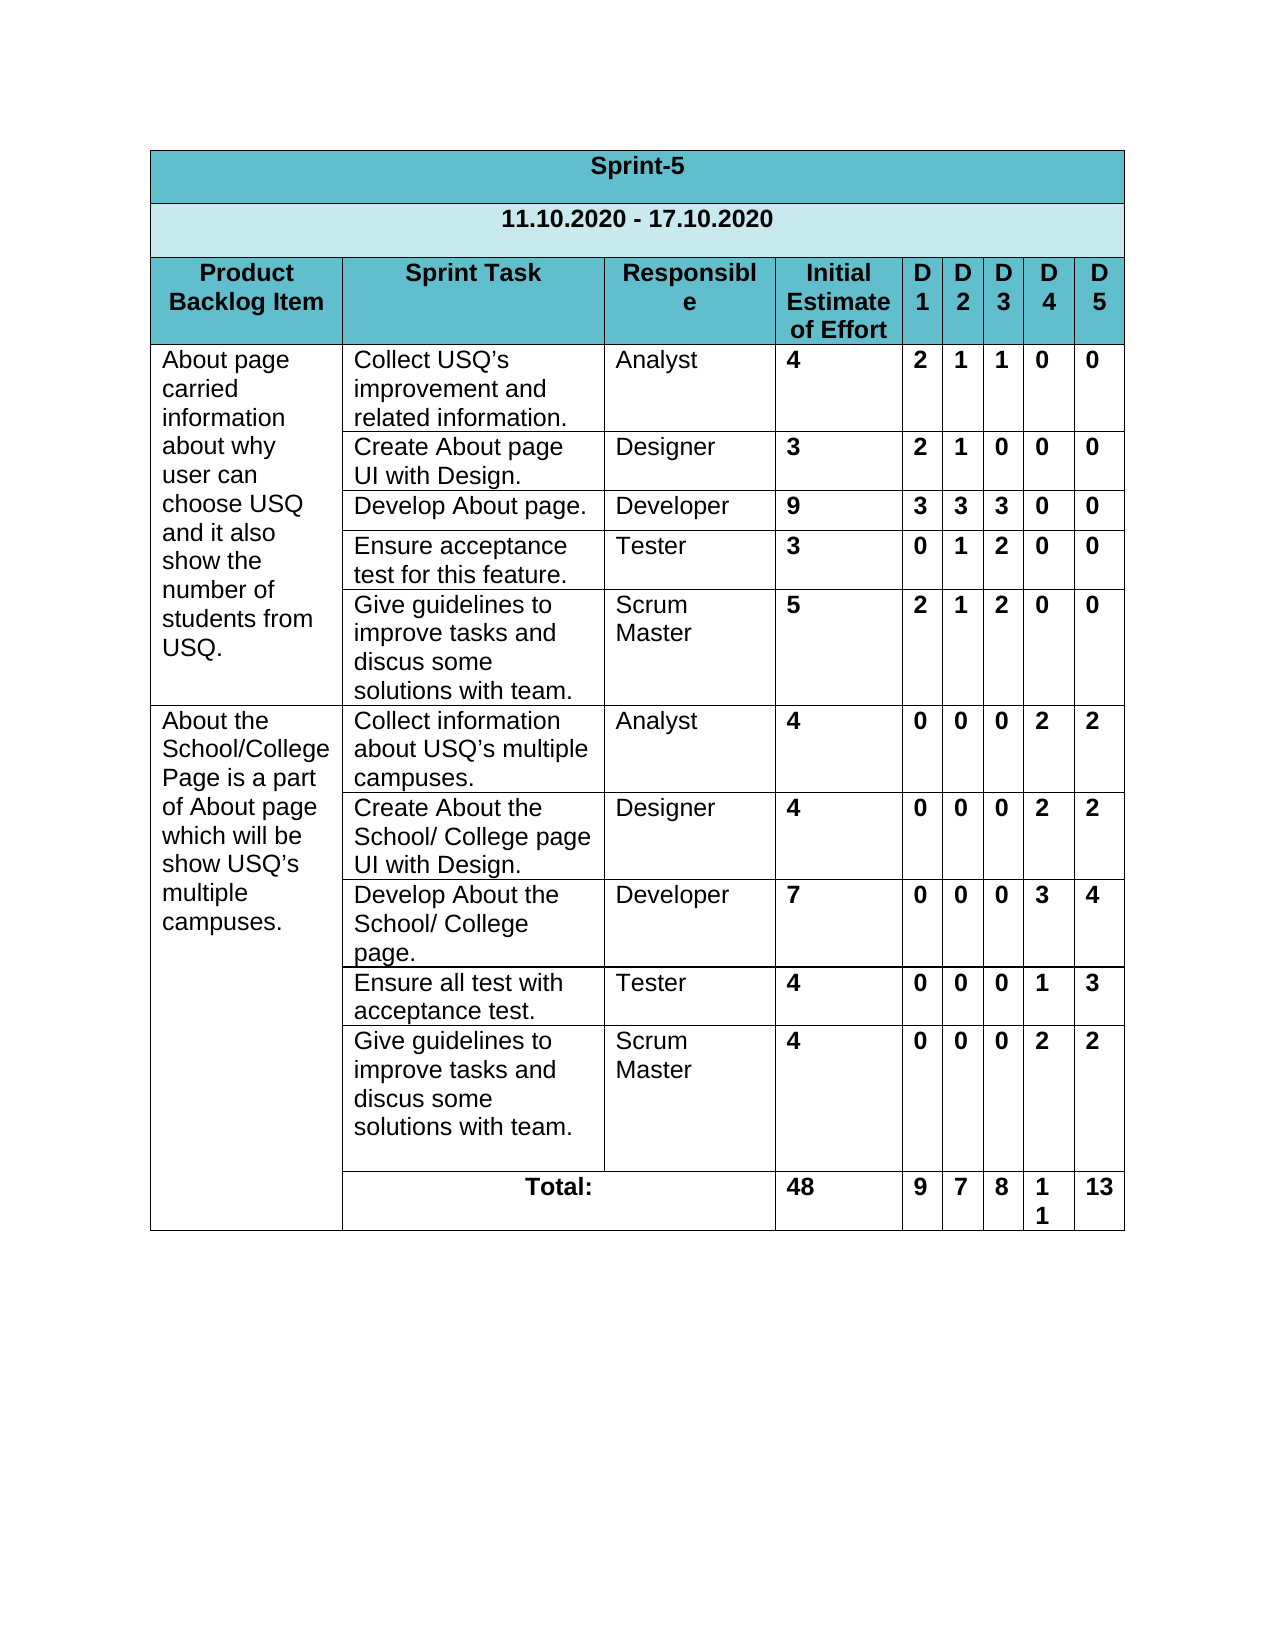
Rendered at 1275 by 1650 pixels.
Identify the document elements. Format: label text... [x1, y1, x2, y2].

table_cell Collect information about USQ’s multiple campuses. [343, 706, 604, 792]
table_cell Scrum Master [605, 1026, 775, 1171]
table_cell D 4 [1024, 258, 1074, 344]
table_cell 0 [903, 880, 942, 966]
table_cell 0 [903, 793, 942, 879]
table_cell Give guidelines to improve tasks and discus some solutions with team. [343, 590, 604, 704]
table_cell 0 [1075, 491, 1124, 530]
table_cell 1 [943, 531, 983, 588]
table_cell 0 [1075, 345, 1124, 431]
table_cell 0 [1024, 590, 1074, 704]
table_cell 9 [903, 1172, 942, 1230]
table_cell 1 [1024, 968, 1074, 1025]
table_cell 2 [1075, 706, 1124, 792]
table_cell 0 [943, 880, 983, 966]
table_cell About the School/College Page is a part of About page which will be show USQ’s multiple campuses. [151, 706, 342, 1230]
table_cell 9 [776, 491, 902, 530]
table_cell 0 [984, 968, 1023, 1025]
table_cell D 1 [903, 258, 942, 344]
table_cell Ensure acceptance test for this feature. [343, 531, 604, 588]
table_cell Tester [605, 968, 775, 1025]
table_cell 1 [943, 590, 983, 704]
table_cell Designer [605, 432, 775, 490]
table_cell Tester [605, 531, 775, 588]
table_cell 4 [1075, 880, 1124, 966]
table_cell Create About page UI with Design. [343, 432, 604, 490]
table_cell Developer [605, 880, 775, 966]
table_cell 0 [984, 793, 1023, 879]
table_cell 0 [903, 968, 942, 1025]
table_cell 3 [776, 432, 902, 490]
table_cell Collect USQ’s improvement and related information. [343, 345, 604, 431]
table_cell 0 [1024, 345, 1074, 431]
table_cell Initial Estimate of Effort [776, 258, 902, 344]
table_cell 11.10.2020 - 17.10.2020 [151, 204, 1124, 257]
table_cell 4 [776, 793, 902, 879]
table_cell 1 [943, 432, 983, 490]
table_cell 2 [903, 590, 942, 704]
table_cell 48 [776, 1172, 902, 1230]
table_cell 3 [903, 491, 942, 530]
table_cell 4 [776, 706, 902, 792]
table_cell About page carried information about why user can choose USQ and it also show the number of students from USQ. [151, 345, 342, 704]
table_cell 2 [1075, 793, 1124, 879]
table_cell 0 [903, 531, 942, 588]
table_cell 0 [984, 432, 1023, 490]
table_cell 5 [776, 590, 902, 704]
table_cell Analyst [605, 345, 775, 431]
table_cell 8 [984, 1172, 1023, 1230]
table_cell 2 [1024, 1026, 1074, 1171]
table_cell 0 [1075, 432, 1124, 490]
table_cell 0 [1024, 531, 1074, 588]
table_cell 13 [1075, 1172, 1124, 1230]
table_cell 3 [776, 531, 902, 588]
table_cell Analyst [605, 706, 775, 792]
table_header Sprint-5 [151, 151, 1124, 203]
table_cell 2 [1024, 793, 1074, 879]
table_cell 1 [943, 345, 983, 431]
table_cell 2 [903, 432, 942, 490]
table_cell Give guidelines to improve tasks and discus some solutions with team. [343, 1026, 604, 1171]
table_cell 0 [1075, 590, 1124, 704]
table_cell 0 [943, 793, 983, 879]
table_cell Total: [343, 1172, 775, 1230]
table_cell 0 [984, 1026, 1023, 1171]
table_cell 2 [903, 345, 942, 431]
table_cell 0 [984, 880, 1023, 966]
table_cell 3 [943, 491, 983, 530]
table_cell 3 [984, 491, 1023, 530]
table_cell Create About the School/ College page UI with Design. [343, 793, 604, 879]
table_cell 0 [943, 706, 983, 792]
table_cell 2 [984, 590, 1023, 704]
table_cell 2 [1024, 706, 1074, 792]
table_cell D 3 [984, 258, 1023, 344]
table_cell 0 [943, 968, 983, 1025]
table_cell 0 [943, 1026, 983, 1171]
table_cell 7 [776, 880, 902, 966]
table_cell 11 [1024, 1172, 1074, 1230]
table_cell Develop About page. [343, 491, 604, 530]
table_cell 7 [943, 1172, 983, 1230]
table_cell 4 [776, 968, 902, 1025]
table_cell 2 [1075, 1026, 1124, 1171]
table_cell Product Backlog Item [151, 258, 342, 344]
table_cell Developer [605, 491, 775, 530]
table_cell 3 [1075, 968, 1124, 1025]
table_cell 3 [1024, 880, 1074, 966]
table_cell Designer [605, 793, 775, 879]
table_cell 0 [903, 706, 942, 792]
table_cell D 2 [943, 258, 983, 344]
table_cell 0 [984, 706, 1023, 792]
table_cell Sprint Task [343, 258, 604, 344]
table_cell 0 [1024, 432, 1074, 490]
table_cell D 5 [1075, 258, 1124, 344]
table_cell 4 [776, 345, 902, 431]
table_cell 0 [1024, 491, 1074, 530]
table_cell Responsible [605, 258, 775, 344]
table_cell Scrum Master [605, 590, 775, 704]
table_cell 4 [776, 1026, 902, 1171]
table_cell 0 [1075, 531, 1124, 588]
table_cell 1 [984, 345, 1023, 431]
table_cell Ensure all test with acceptance test. [343, 968, 604, 1025]
table_cell 0 [903, 1026, 942, 1171]
table_cell Develop About the School/ College page. [343, 880, 604, 966]
table_cell 2 [984, 531, 1023, 588]
